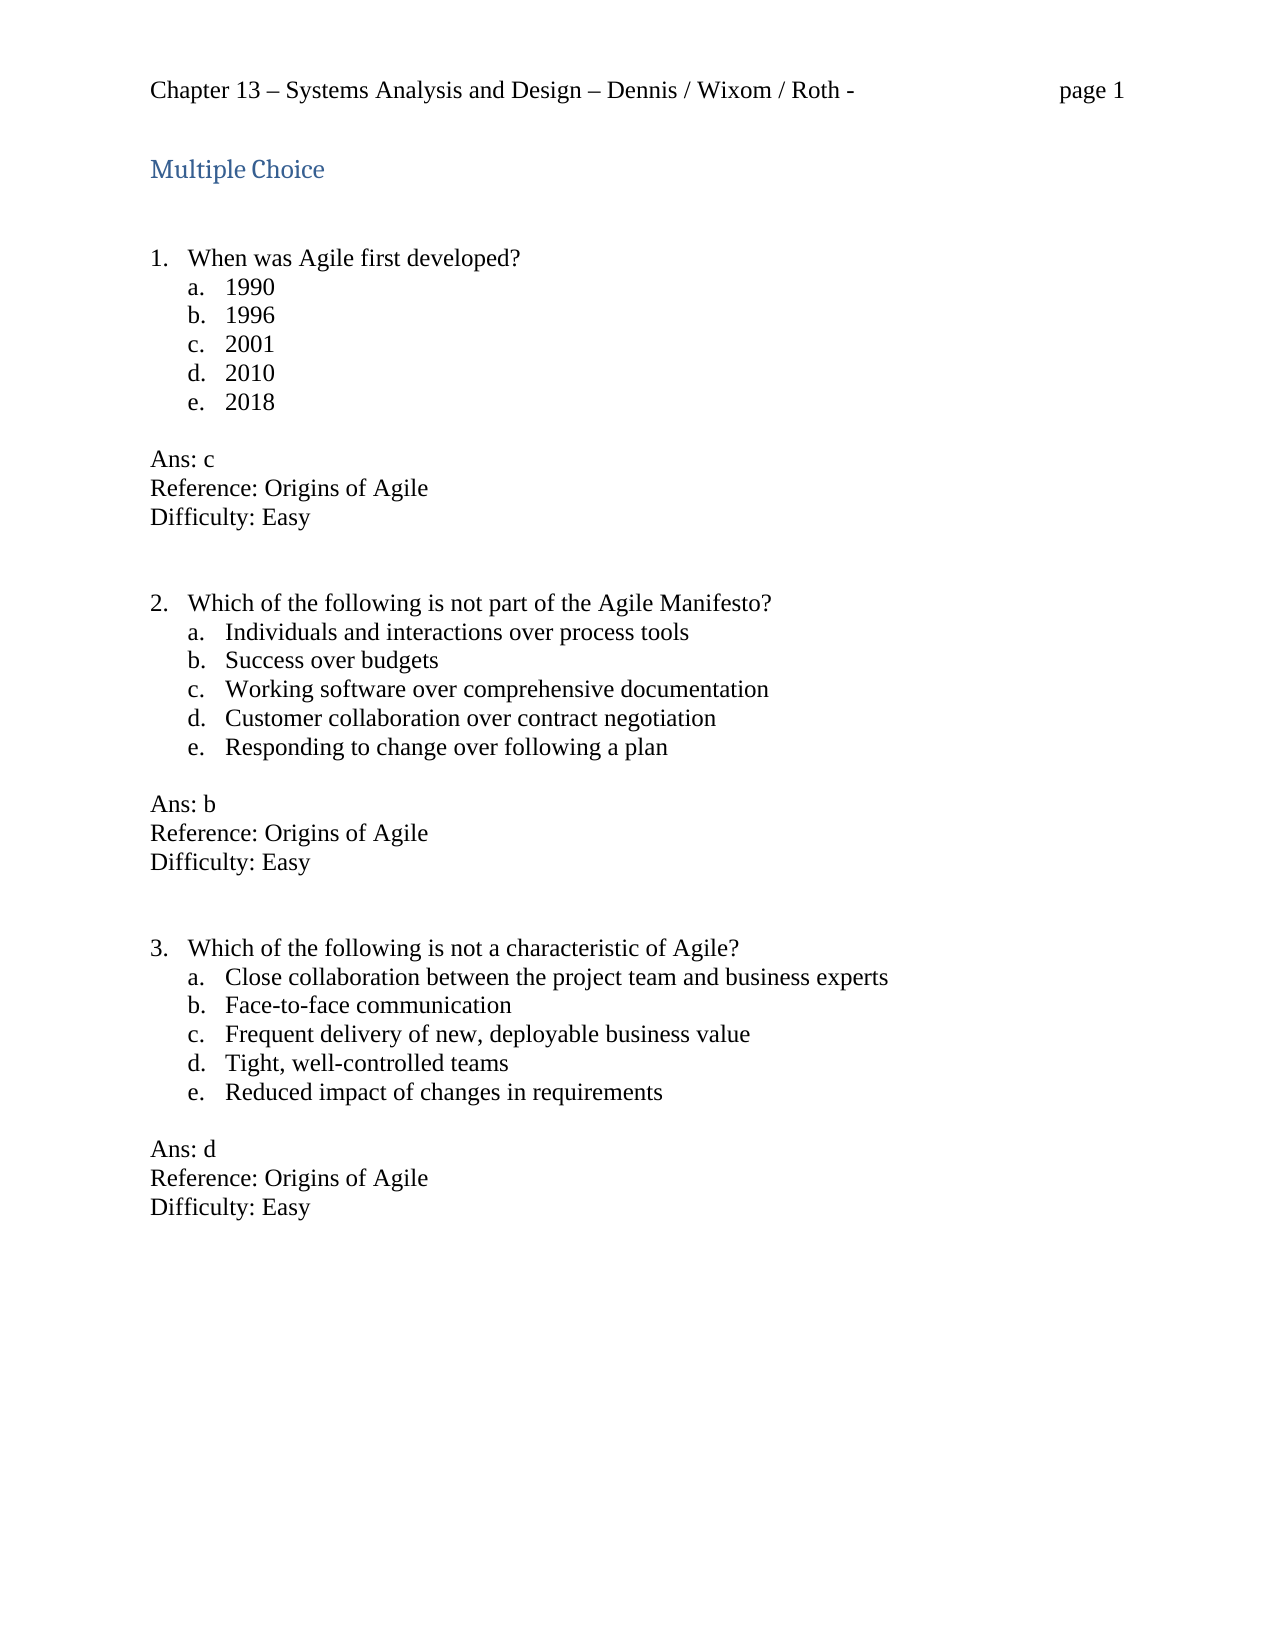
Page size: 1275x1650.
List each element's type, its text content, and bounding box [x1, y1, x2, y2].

text Difficulty: Easy [150, 847, 1125, 875]
list Which of the following is not a characteristic of Agile? [150, 933, 1125, 962]
list 2001 [187, 329, 1125, 358]
text Reference: Origins of Agile [150, 473, 1125, 502]
subtitle Multiple Choice [150, 154, 1125, 185]
text Ans: c [150, 444, 1125, 473]
list Which of the following is not part of the Agile Manifesto? [150, 588, 1125, 617]
text Reference: Origins of Agile [150, 818, 1125, 847]
text Ans: d [150, 1134, 1125, 1163]
list 2018 [187, 387, 1125, 415]
list Reduced impact of changes in requirements [187, 1077, 1125, 1105]
list Frequent delivery of new, deployable business value [187, 1019, 1125, 1048]
text Ans: b [150, 789, 1125, 818]
list Face-to-face communication [187, 990, 1125, 1019]
list Tight, well-controlled teams [187, 1048, 1125, 1077]
list Responding to change over following a plan [187, 732, 1125, 760]
text Difficulty: Easy [150, 1192, 1125, 1220]
text Difficulty: Easy [150, 502, 1125, 530]
list Customer collaboration over contract negotiation [187, 703, 1125, 732]
list 2010 [187, 358, 1125, 387]
list Close collaboration between the project team and business experts [187, 962, 1125, 990]
text Reference: Origins of Agile [150, 1163, 1125, 1192]
list Working software over comprehensive documentation [187, 674, 1125, 703]
list 1996 [187, 300, 1125, 329]
list When was Agile first developed? [150, 243, 1125, 272]
list Individuals and interactions over process tools [187, 617, 1125, 645]
list 1990 [187, 272, 1125, 300]
list Success over budgets [187, 645, 1125, 674]
